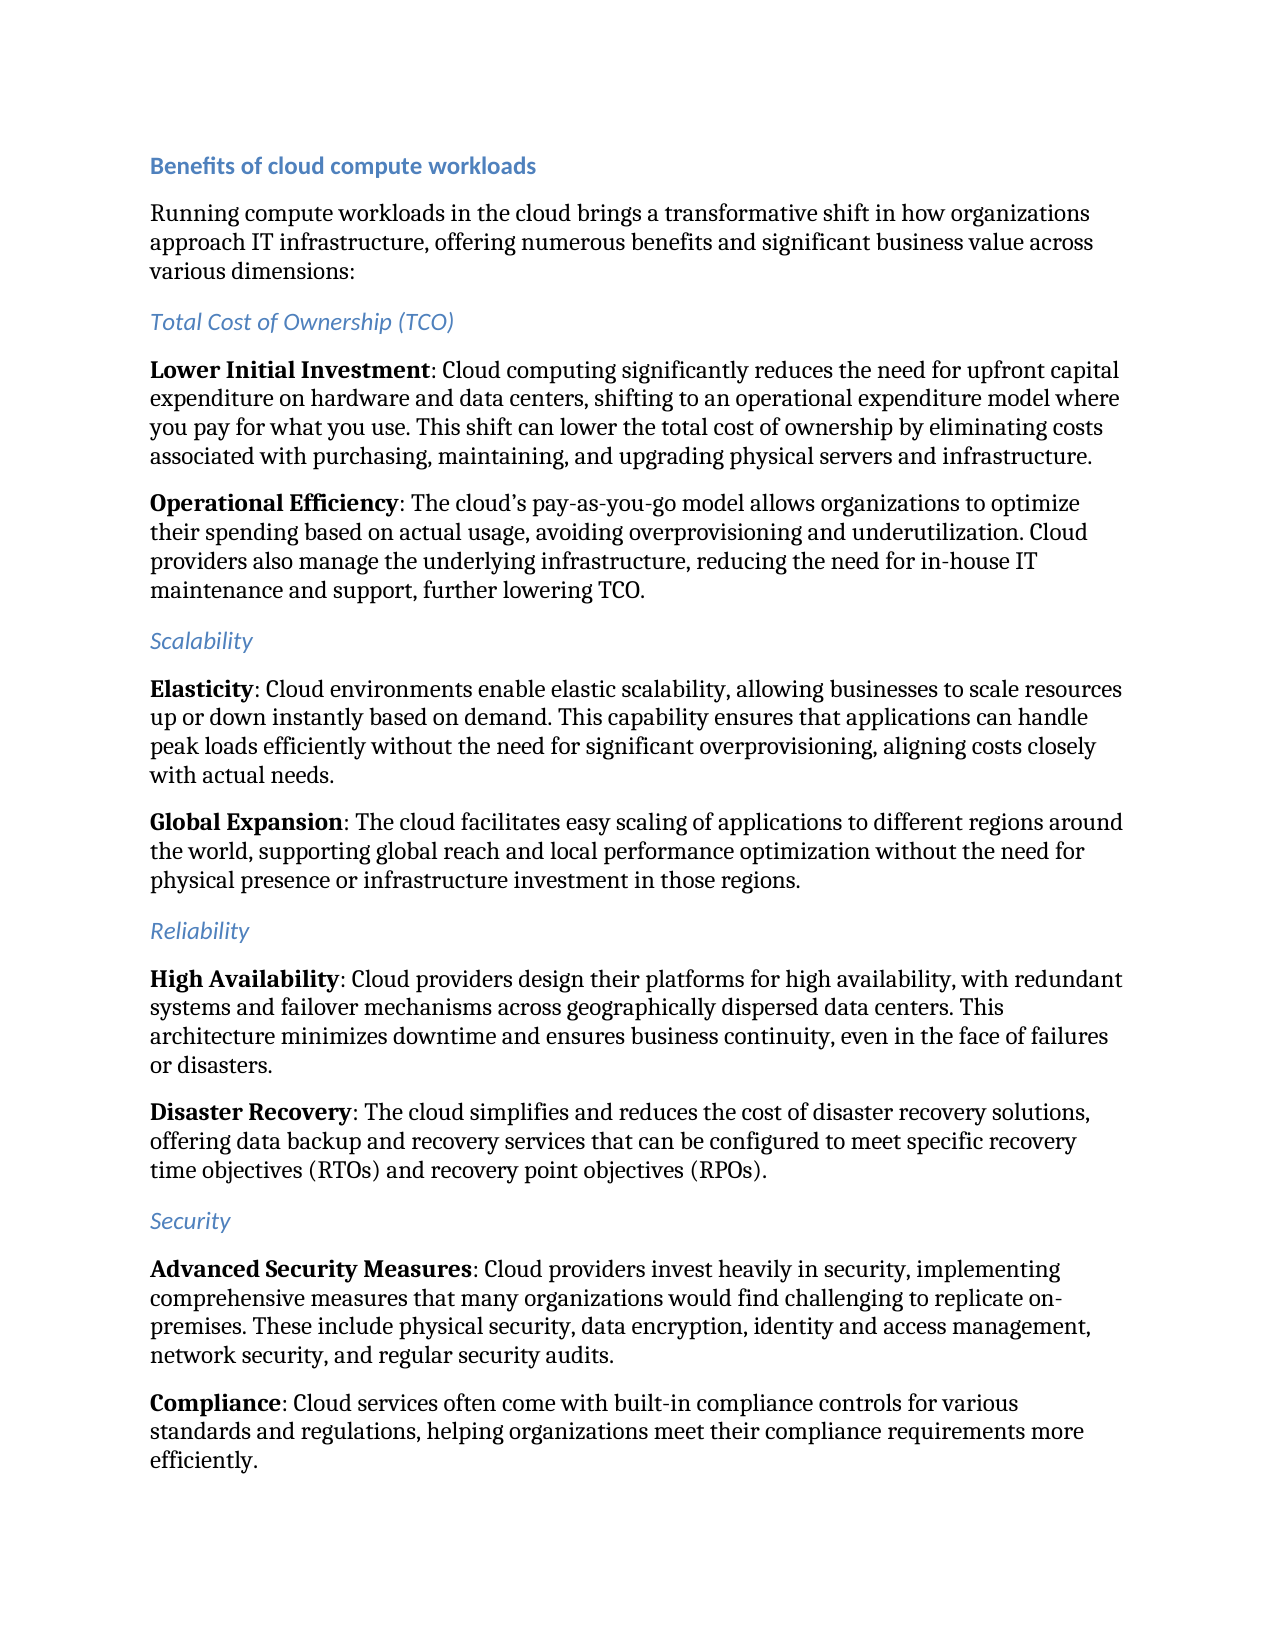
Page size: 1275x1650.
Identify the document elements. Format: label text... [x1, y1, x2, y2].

text Advanced Security Measures: Cloud providers invest heavily in security, implementing comprehensive measures that many organizations would find challenging to replicate on-premises. These include physical security, data encryption, identity and access management, network security, and regular security audits. [150, 1255, 1125, 1370]
text Elasticity: Cloud environments enable elastic scalability, allowing businesses to scale resources up or down instantly based on demand. This capability ensures that applications can handle peak loads efficiently without the need for significant overprovisioning, aligning costs closely with actual needs. [150, 674, 1125, 789]
text Operational Efficiency: The cloud’s pay-as-you-go model allows organizations to optimize their spending based on actual usage, avoiding overprovisioning and underutilization. Cloud providers also manage the underlying infrastructure, reducing the need for in-house IT maintenance and support, further lowering TCO. [150, 489, 1125, 604]
text High Availability: Cloud providers design their platforms for high availability, with redundant systems and failover mechanisms across geographically dispersed data centers. This architecture minimizes downtime and ensures business continuity, even in the face of failures or disasters. [150, 964, 1125, 1079]
text Compliance: Cloud services often come with built-in compliance controls for various standards and regulations, helping organizations meet their compliance requirements more efficiently. [150, 1388, 1125, 1475]
subtitle Reliability [150, 915, 1125, 946]
text Running compute workloads in the cloud brings a transformative shift in how organizations approach IT infrastructure, offering numerous benefits and significant business value across various dimensions: [150, 199, 1125, 286]
subtitle Security [150, 1205, 1125, 1236]
text Global Expansion: The cloud facilitates easy scaling of applications to different regions around the world, supporting global reach and local performance optimization without the need for physical presence or infrastructure investment in those regions. [150, 808, 1125, 894]
subtitle Benefits of cloud compute workloads [150, 150, 1125, 181]
text Lower Initial Investment: Cloud computing significantly reduces the need for upfront capital expenditure on hardware and data centers, shifting to an operational expenditure model where you pay for what you use. This shift can lower the total cost of ownership by eliminating costs associated with purchasing, maintaining, and upgrading physical servers and infrastructure. [150, 356, 1125, 471]
subtitle Total Cost of Ownership (TCO) [150, 306, 1125, 337]
subtitle Scalability [150, 625, 1125, 656]
text Disaster Recovery: The cloud simplifies and reduces the cost of disaster recovery solutions, offering data backup and recovery services that can be configured to meet specific recovery time objectives (RTOs) and recovery point objectives (RPOs). [150, 1098, 1125, 1184]
